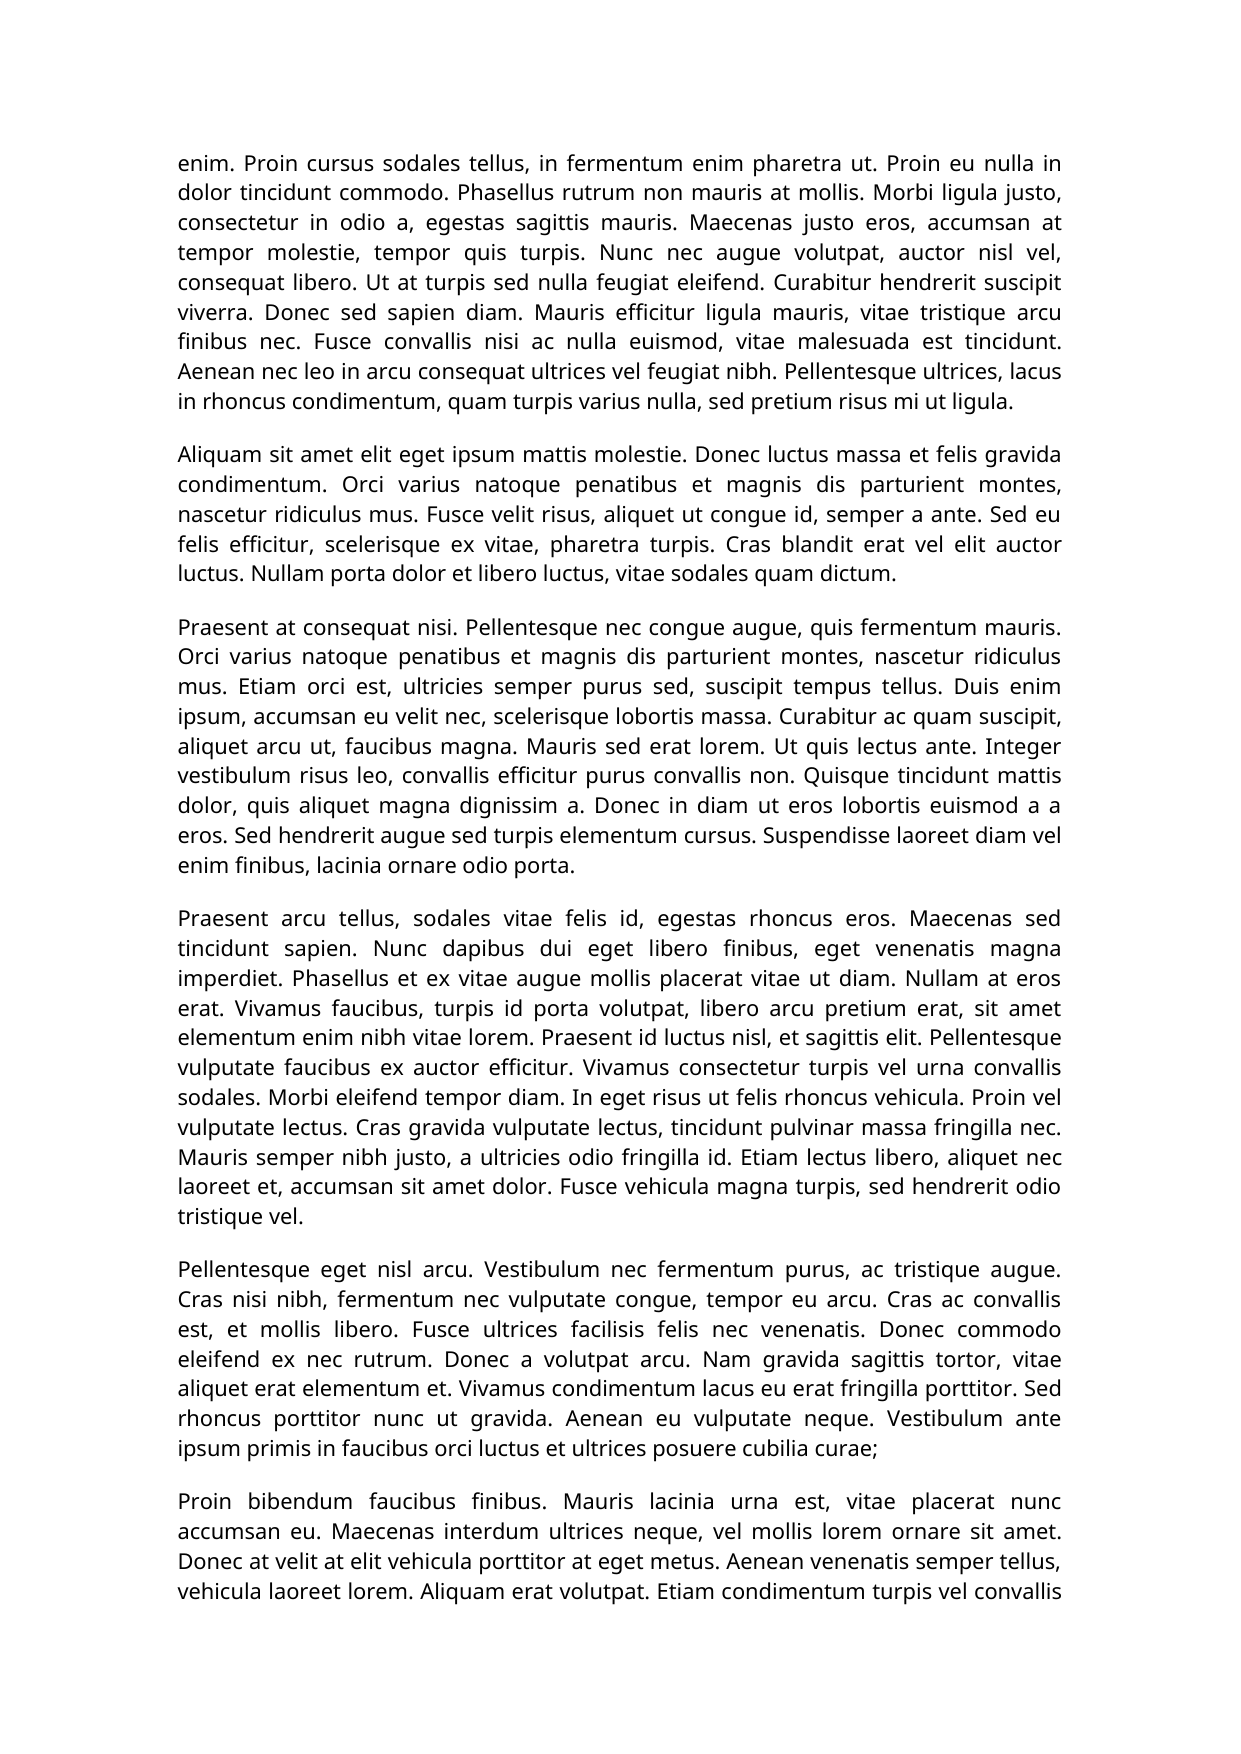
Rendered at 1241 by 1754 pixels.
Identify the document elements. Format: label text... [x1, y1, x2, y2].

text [177, 1486, 1063, 1605]
text Praesent at consequat nisi. Pellentesque nec congue augue, quis fermentum mauris. Orci varius natoque penatibus et magnis dis parturient montes, nascetur ridiculus mus. Etiam orci est, ultricies semper purus sed, suscipit tempus tellus. Duis enim ipsum, accumsan eu velit nec, scelerisque lobortis massa. Curabitur ac quam suscipit, aliquet arcu ut, faucibus magna. Mauris sed erat lorem. Ut quis lectus ante. Integer vestibulum risus leo, convallis efficitur purus convallis non. Quisque tincidunt mattis dolor, quis aliquet magna dignissim a. Donec in diam ut eros lobortis euismod a a eros. Sed hendrerit augue sed turpis elementum cursus. Suspendisse laoreet diam vel enim finibus, lacinia ornare odio porta. [177, 612, 1063, 880]
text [177, 148, 1063, 416]
text Praesent arcu tellus, sodales vitae felis id, egestas rhoncus eros. Maecenas sed tincidunt sapien. Nunc dapibus dui eget libero finibus, eget venenatis magna imperdiet. Phasellus et ex vitae augue mollis placerat vitae ut diam. Nullam at eros erat. Vivamus faucibus, turpis id porta volutpat, libero arcu pretium erat, sit amet elementum enim nibh vitae lorem. Praesent id luctus nisl, et sagittis elit. Pellentesque vulputate faucibus ex auctor efficitur. Vivamus consectetur turpis vel urna convallis sodales. Morbi eleifend tempor diam. In eget risus ut felis rhoncus vehicula. Proin vel vulputate lectus. Cras gravida vulputate lectus, tincidunt pulvinar massa fringilla nec. Mauris semper nibh justo, a ultricies odio fringilla id. Etiam lectus libero, aliquet nec laoreet et, accumsan sit amet dolor. Fusce vehicula magna turpis, sed hendrerit odio tristique vel. [177, 903, 1063, 1231]
text Aliquam sit amet elit eget ipsum mattis molestie. Donec luctus massa et felis gravida condimentum. Orci varius natoque penatibus et magnis dis parturient montes, nascetur ridiculus mus. Fusce velit risus, aliquet ut congue id, semper a ante. Sed eu felis efficitur, scelerisque ex vitae, pharetra turpis. Cras blandit erat vel elit auctor luctus. Nullam porta dolor et libero luctus, vitae sodales quam dictum. [177, 439, 1063, 588]
text Pellentesque eget nisl arcu. Vestibulum nec fermentum purus, ac tristique augue. Cras nisi nibh, fermentum nec vulputate congue, tempor eu arcu. Cras ac convallis est, et mollis libero. Fusce ultrices facilisis felis nec venenatis. Donec commodo eleifend ex nec rutrum. Donec a volutpat arcu. Nam gravida sagittis tortor, vitae aliquet erat elementum et. Vivamus condimentum lacus eu erat fringilla porttitor. Sed rhoncus porttitor nunc ut gravida. Aenean eu vulputate neque. Vestibulum ante ipsum primis in faucibus orci luctus et ultrices posuere cubilia curae; [177, 1254, 1063, 1463]
